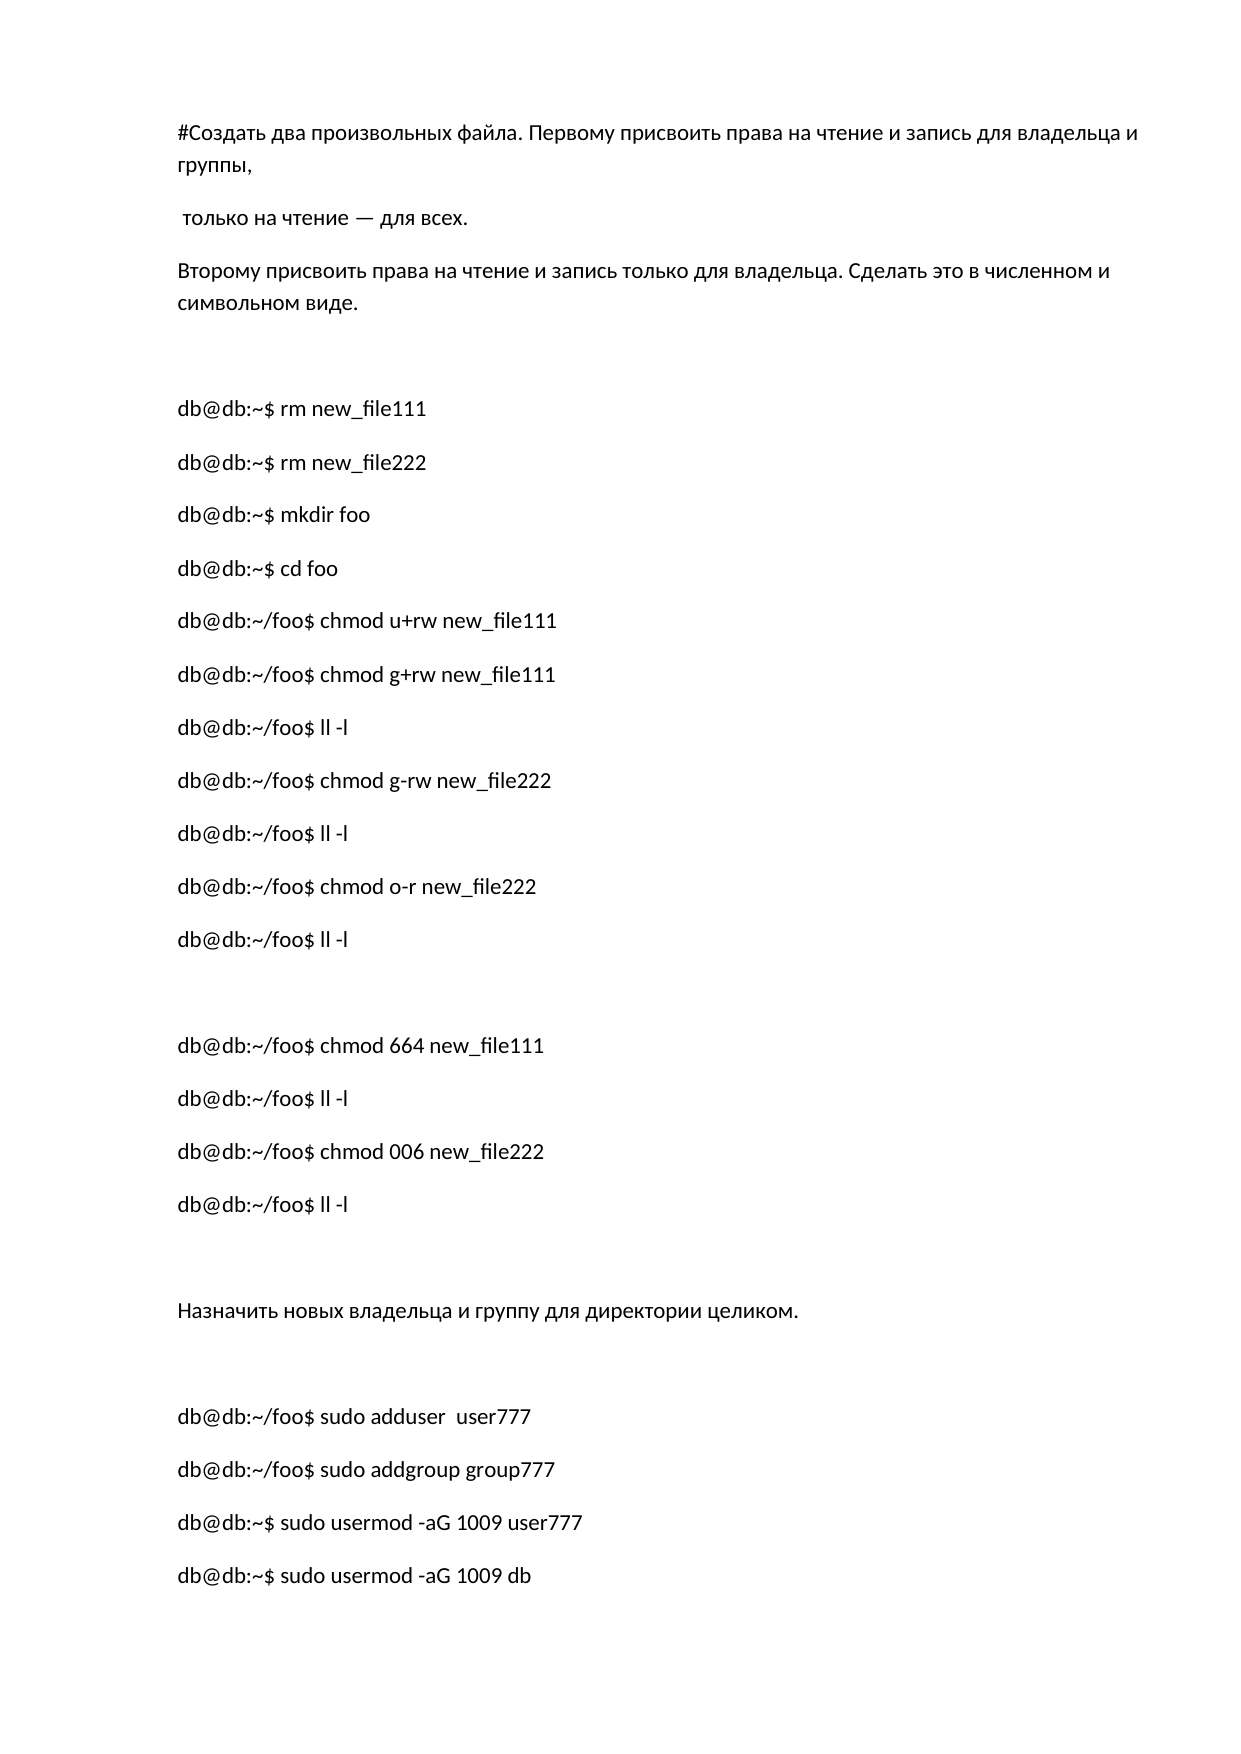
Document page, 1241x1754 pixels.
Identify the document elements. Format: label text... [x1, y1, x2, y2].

text db@db:~$ rm new_file111 [177, 394, 1152, 423]
text db@db:~/foo$ ll -l [177, 1084, 1152, 1112]
text db@db:~/foo$ ll -l [177, 713, 1152, 741]
text db@db:~/foo$ chmod g-rw new_file222 [177, 766, 1152, 794]
text db@db:~/foo$ chmod 664 new_file111 [177, 1031, 1152, 1059]
text db@db:~/foo$ ll -l [177, 1190, 1152, 1218]
text db@db:~/foo$ chmod g+rw new_file111 [177, 660, 1152, 688]
text db@db:~$ sudo usermod -aG 1009 db [177, 1561, 1152, 1589]
text db@db:~/foo$ chmod u+rw new_file111 [177, 607, 1152, 635]
text только на чтение — для всех. [177, 203, 1152, 231]
text db@db:~/foo$ sudo adduser user777 [177, 1402, 1152, 1430]
text db@db:~/foo$ sudo addgroup group777 [177, 1455, 1152, 1483]
text db@db:~/foo$ ll -l [177, 819, 1152, 847]
text db@db:~/foo$ ll -l [177, 925, 1152, 953]
text db@db:~$ cd foo [177, 554, 1152, 582]
text db@db:~$ mkdir foo [177, 501, 1152, 529]
text db@db:~$ sudo usermod -aG 1009 user777 [177, 1508, 1152, 1536]
text Назначить новых владельца и группу для директории целиком. [177, 1296, 1152, 1324]
text db@db:~$ rm new_file222 [177, 448, 1152, 476]
text Второму присвоить права на чтение и запись только для владельца. Сделать это в численном и символьном виде. [177, 256, 1152, 317]
text db@db:~/foo$ chmod o-r new_file222 [177, 872, 1152, 900]
text #Создать два произвольных файла. Первому присвоить права на чтение и запись для владельца и группы, [177, 118, 1152, 178]
text db@db:~/foo$ chmod 006 new_file222 [177, 1137, 1152, 1165]
